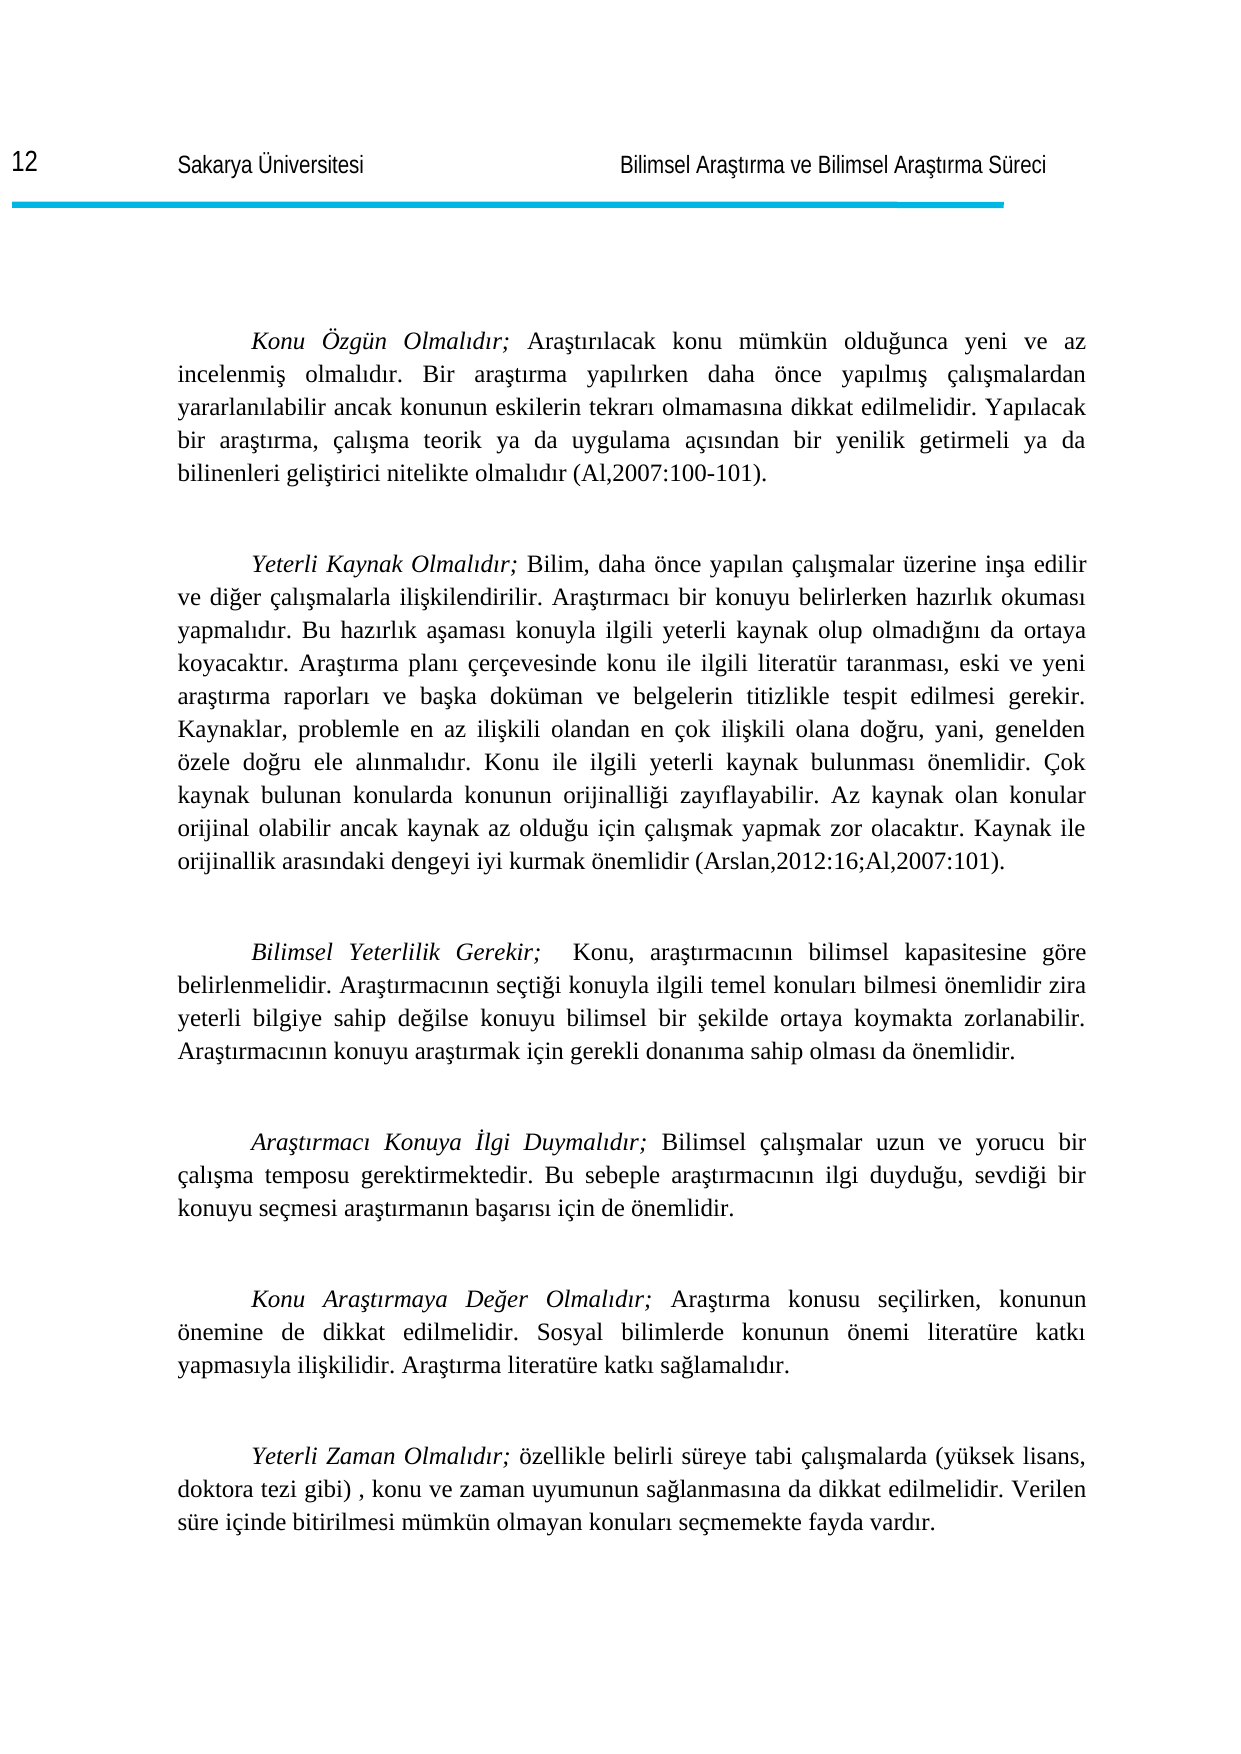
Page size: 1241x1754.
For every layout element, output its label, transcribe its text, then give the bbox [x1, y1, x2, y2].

text Araştırmacı Konuya İlgi Duymalıdır; Bilimsel çalışmalar uzun ve yorucu bir çalışma temposu gerektirmektedir. Bu sebeple araştırmacının ilgi duyduğu, sevdiği bir konuyu seçmesi araştırmanın başarısı için de önemlidir. [177, 1127, 1087, 1222]
text Yeterli Kaynak Olmalıdır; Bilim, daha önce yapılan çalışmalar üzerine inşa edilir ve diğer çalışmalarla ilişkilendirilir. Araştırmacı bir konuyu belirlerken hazırlık okuması yapmalıdır. Bu hazırlık aşaması konuyla ilgili yeterli kaynak olup olmadığını da ortaya koyacaktır. Araştırma planı çerçevesinde konu ile ilgili literatür taranması, eski ve yeni araştırma raporları ve başka doküman ve belgelerin titizlikle tespit edilmesi gerekir. Kaynaklar, problemle en az ilişkili olandan en çok ilişkili olana doğru, yani, genelden özele doğru ele alınmalıdır. Konu ile ilgili yeterli kaynak bulunması önemlidir. Çok kaynak bulunan konularda konunun orijinalliği zayıflayabilir. Az kaynak olan konular orijinal olabilir ancak kaynak az olduğu için çalışmak yapmak zor olacaktır. Kaynak ile orijinallik arasındaki dengeyi iyi kurmak önemlidir (Arslan,2012:16;Al,2007:101). [177, 549, 1087, 875]
text Konu Özgün Olmalıdır; Araştırılacak konu mümkün olduğunca yeni ve az incelenmiş olmalıdır. Bir araştırma yapılırken daha önce yapılmış çalışmalardan yararlanılabilir ancak konunun eskilerin tekrarı olmamasına dikkat edilmelidir. Yapılacak bir araştırma, çalışma teorik ya da uygulama açısından bir yenilik getirmeli ya da bilinenleri geliştirici nitelikte olmalıdır (Al,2007:100-101). [177, 326, 1087, 487]
text Bilimsel Yeterlilik Gerekir; Konu, araştırmacının bilimsel kapasitesine göre belirlenmelidir. Araştırmacının seçtiği konuyla ilgili temel konuları bilmesi önemlidir zira yeterli bilgiye sahip değilse konuyu bilimsel bir şekilde ortaya koymakta zorlanabilir. Araştırmacının konuyu araştırmak için gerekli donanıma sahip olması da önemlidir. [177, 937, 1087, 1065]
text Konu Araştırmaya Değer Olmalıdır; Araştırma konusu seçilirken, konunun önemine de dikkat edilmelidir. Sosyal bilimlerde konunun önemi literatüre katkı yapmasıyla ilişkilidir. Araştırma literatüre katkı sağlamalıdır. [177, 1284, 1087, 1379]
text Yeterli Zaman Olmalıdır; özellikle belirli süreye tabi çalışmalarda (yüksek lisans, doktora tezi gibi) , konu ve zaman uyumunun sağlanmasına da dikkat edilmelidir. Verilen süre içinde bitirilmesi mümkün olmayan konuları seçmemekte fayda vardır. [177, 1441, 1087, 1536]
